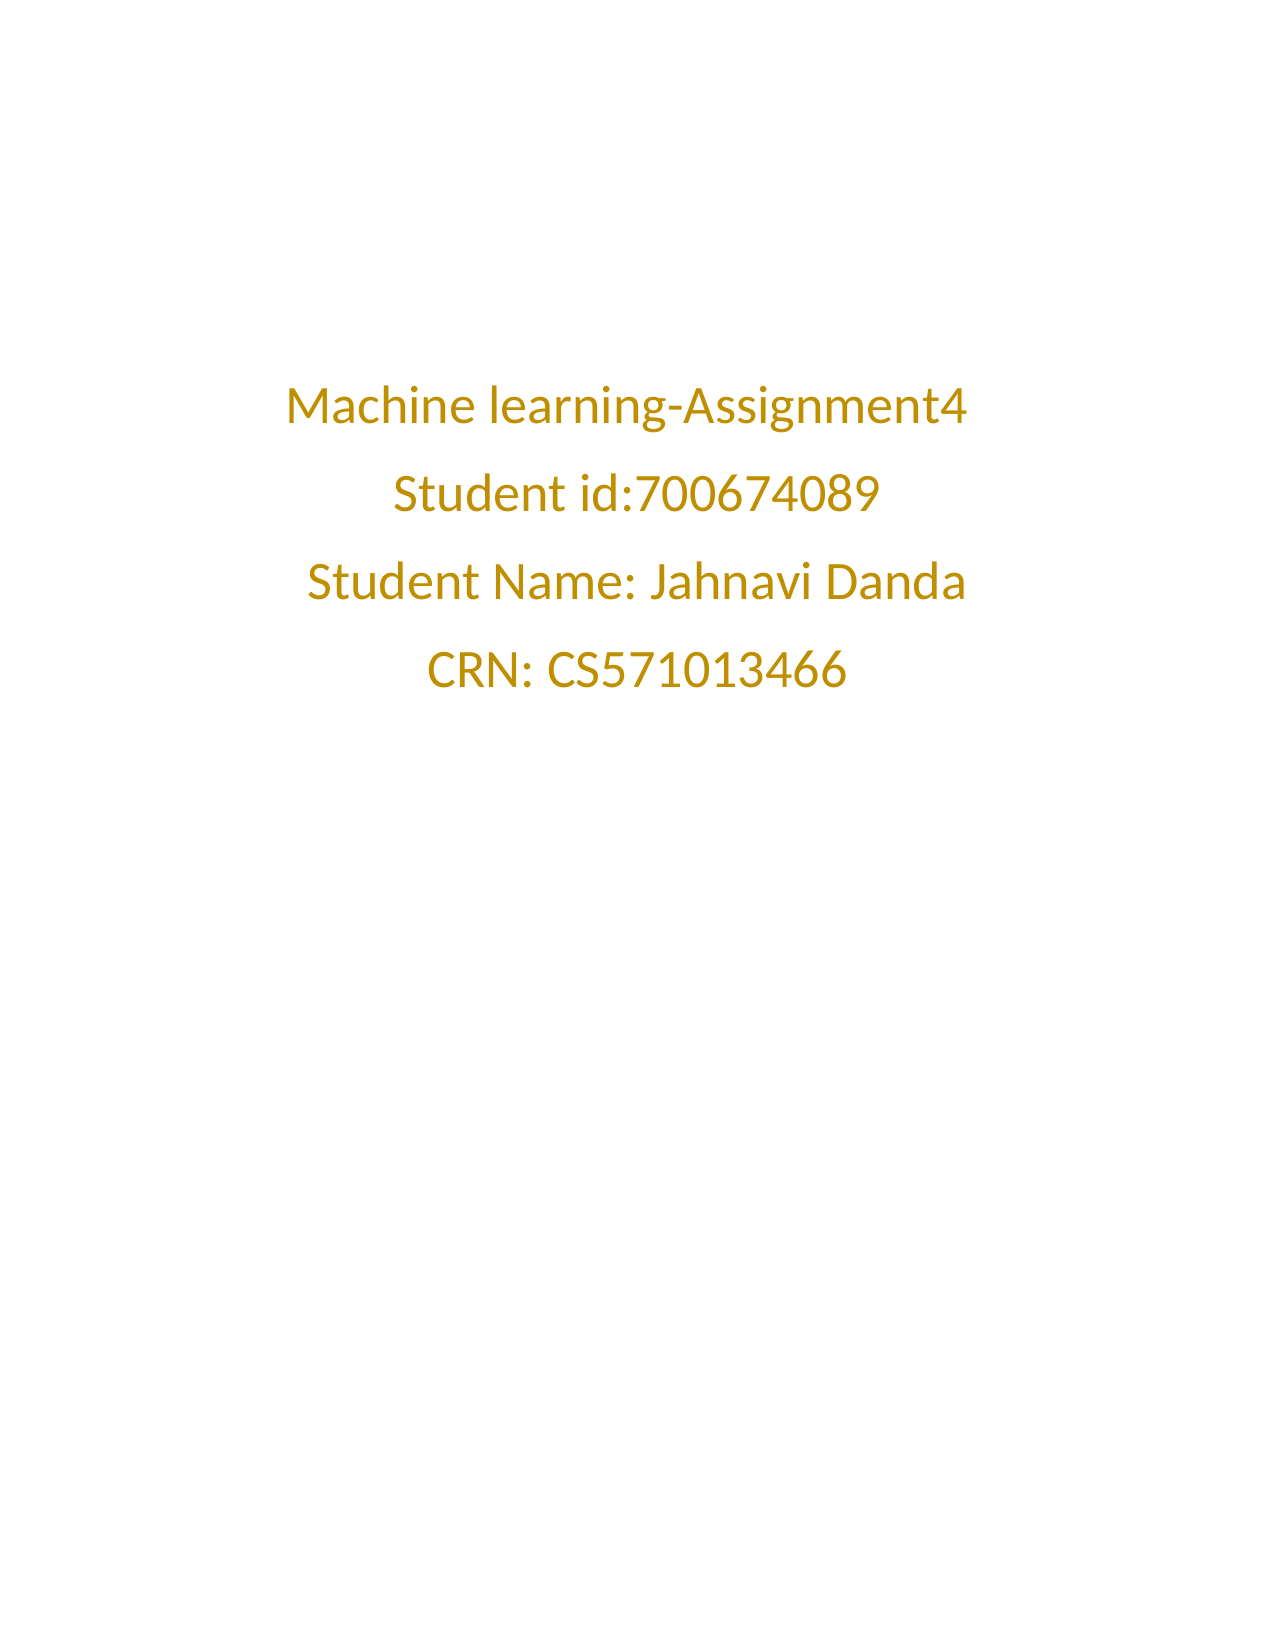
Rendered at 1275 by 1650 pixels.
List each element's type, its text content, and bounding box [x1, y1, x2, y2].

text Student Name: Jahnavi Danda [150, 546, 1125, 613]
text Machine learning-Assignment4 [150, 370, 1125, 437]
text Student id:700674089 [150, 458, 1125, 524]
text CRN: CS571013466 [150, 634, 1125, 701]
